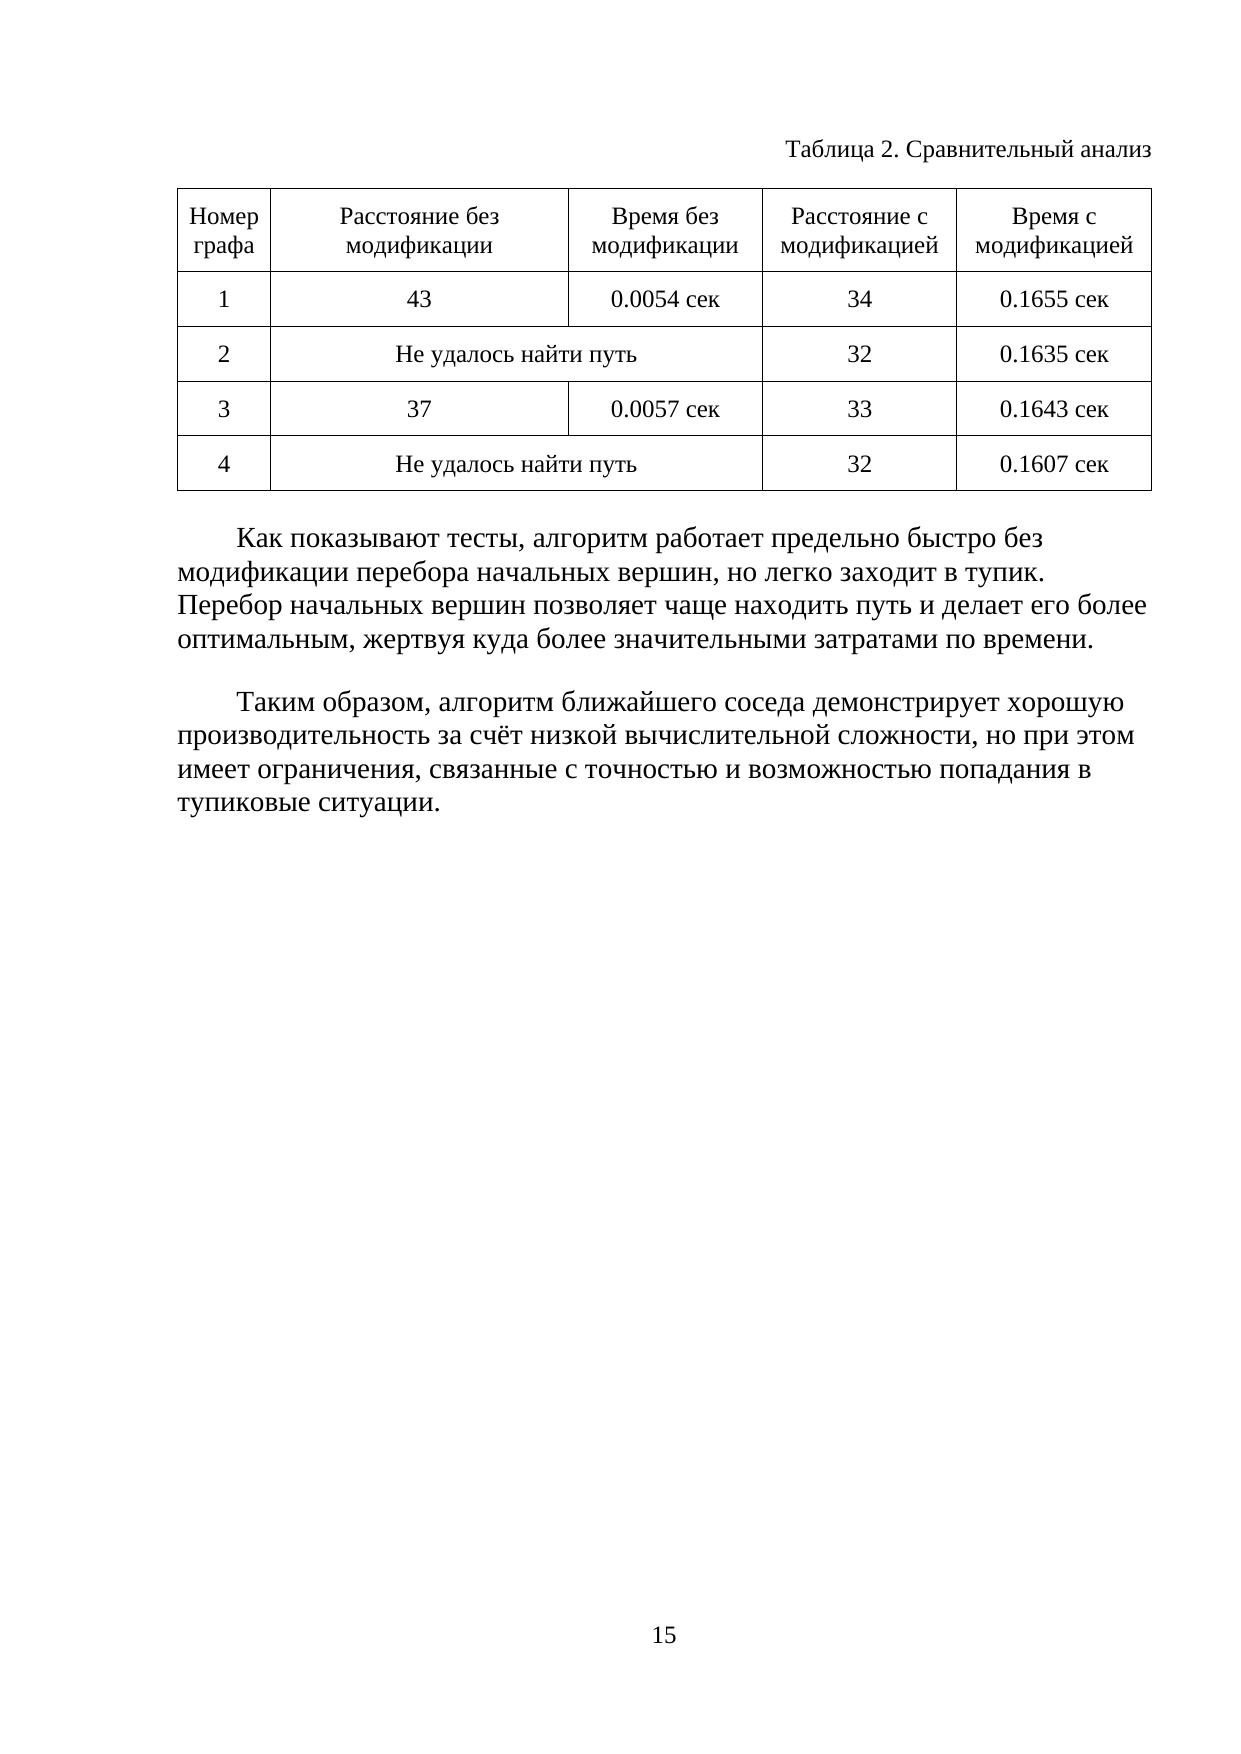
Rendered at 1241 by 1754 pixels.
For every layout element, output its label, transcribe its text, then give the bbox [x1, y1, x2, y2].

table_cell 32 [763, 436, 956, 490]
table_cell 0.1607 сек [957, 436, 1151, 490]
table_cell 32 [763, 327, 956, 381]
table_cell 0.1635 сек [957, 327, 1151, 381]
table_cell 4 [178, 436, 270, 490]
text Как показывают тесты, алгоритм работает предельно быстро без модификации перебора начальных вершин, но легко заходит в тупик. Перебор начальных вершин позволяет чаще находить путь и делает его более оптимальным, жертвуя куда более значительными затратами по времени. [177, 520, 1152, 654]
table_cell 0.0057 сек [569, 382, 762, 435]
table_cell 33 [763, 382, 956, 435]
table_cell 0.1655 сек [957, 272, 1151, 326]
table_cell 0.1643 сек [957, 382, 1151, 435]
table_cell Не удалось найти путь [271, 436, 762, 490]
table_header Время без модификации [569, 189, 762, 271]
table_cell Не удалось найти путь [271, 327, 762, 381]
table_cell 37 [271, 382, 568, 435]
table_cell 34 [763, 272, 956, 326]
table_cell 2 [178, 327, 270, 381]
table_cell 43 [271, 272, 568, 326]
table_header Номер графа [178, 189, 270, 271]
table_header Расстояние без модификации [271, 189, 568, 271]
table_cell 3 [178, 382, 270, 435]
table_header Расстояние с модификацией [763, 189, 956, 271]
table_cell 0.0054 сек [569, 272, 762, 326]
text Таким образом, алгоритм ближайшего соседа демонстрирует хорошую производительность за счёт низкой вычислительной сложности, но при этом имеет ограничения, связанные с точностью и возможностью попадания в тупиковые ситуации. [177, 684, 1152, 818]
table_header Время с модификацией [957, 189, 1151, 271]
table_cell 1 [178, 272, 270, 326]
text Таблица 2. Сравнительный анализ [177, 134, 1152, 162]
